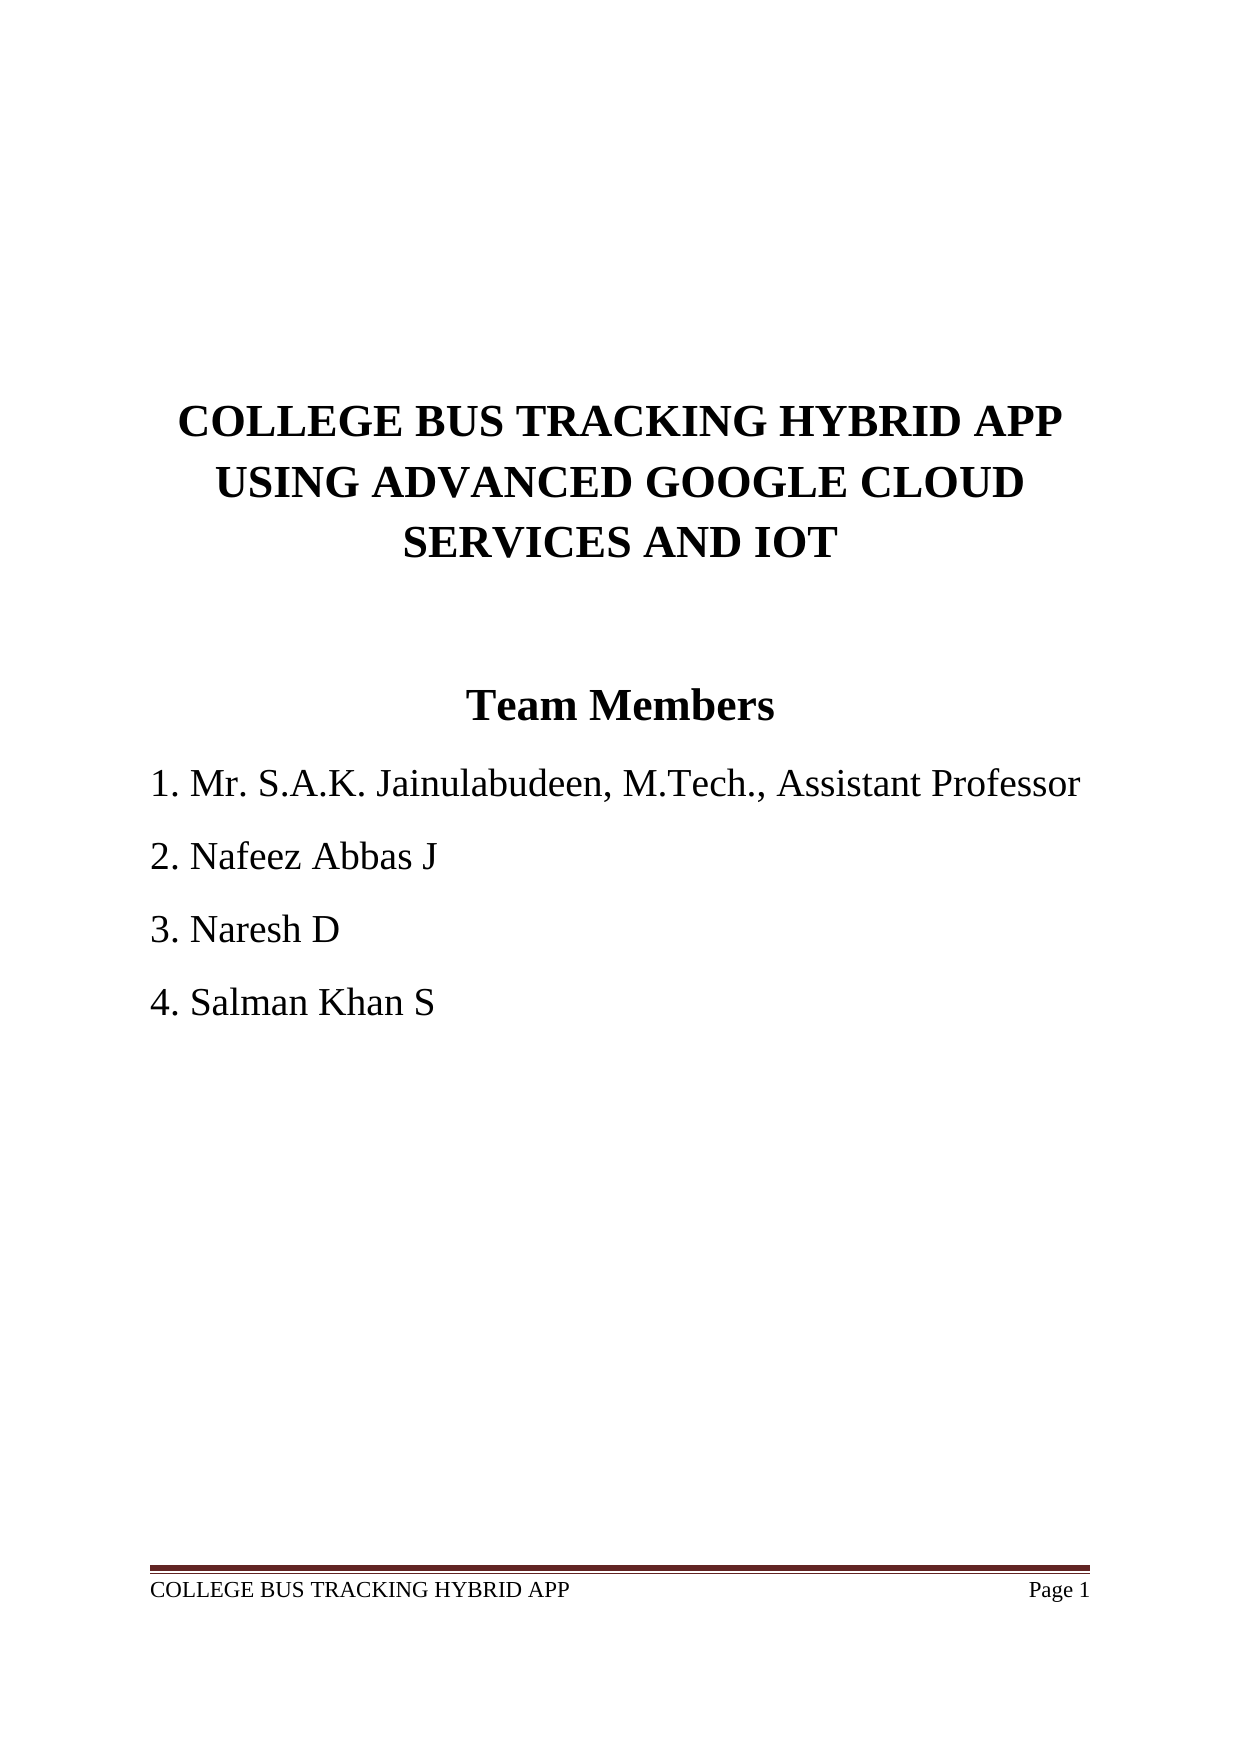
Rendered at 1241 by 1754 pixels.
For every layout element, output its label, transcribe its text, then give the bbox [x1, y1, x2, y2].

text Team Members [150, 678, 1090, 731]
text 1. Mr. S.A.K. Jainulabudeen, M.Tech., Assistant Professor [150, 759, 1090, 805]
text 3. Naresh D [150, 905, 1090, 951]
text 4. Salman Khan S [150, 978, 1090, 1024]
text 2. Nafeez Abbas J [150, 832, 1090, 878]
text COLLEGE BUS TRACKING HYBRID APP USING ADVANCED GOOGLE CLOUD SERVICES AND IOT [150, 394, 1090, 568]
